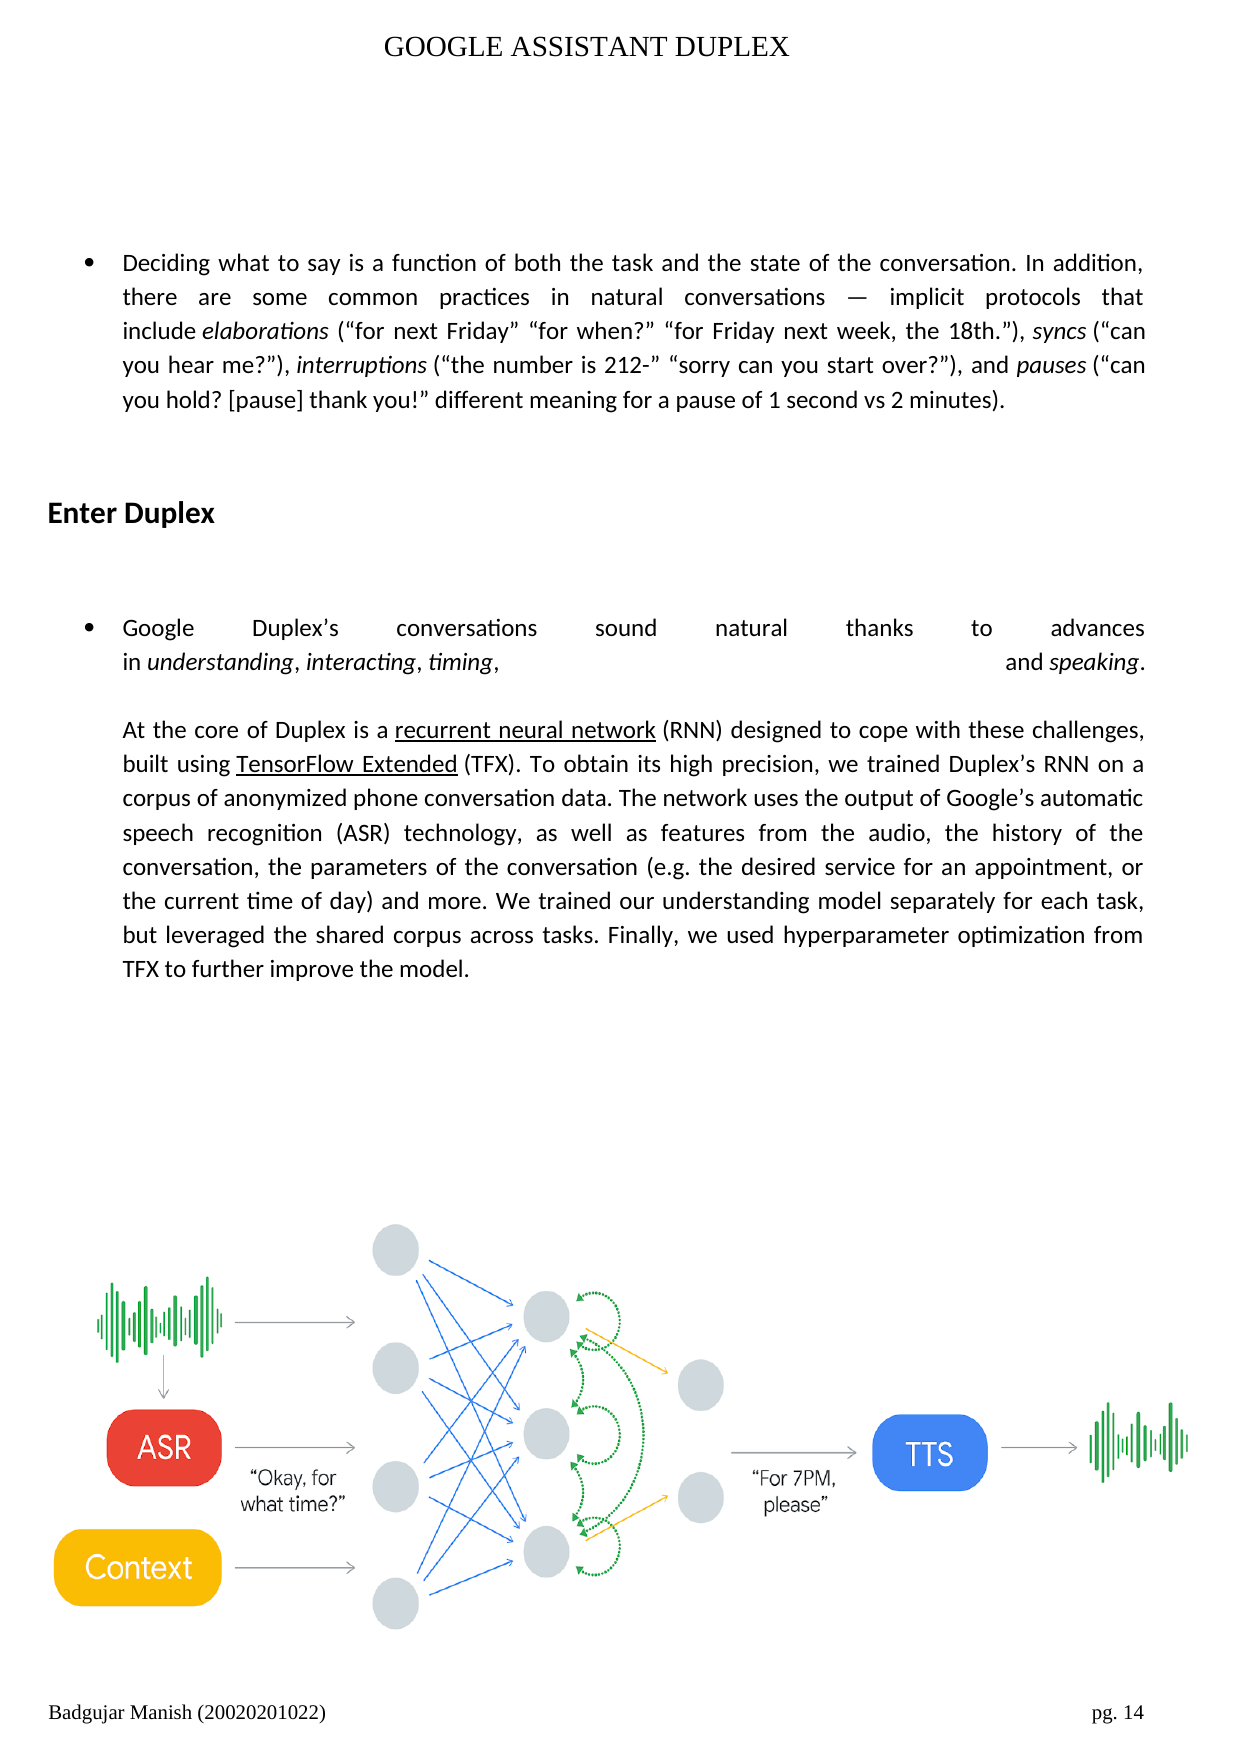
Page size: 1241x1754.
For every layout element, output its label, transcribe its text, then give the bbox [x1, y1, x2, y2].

picture [47, 1172, 1193, 1681]
text Enter Duplex [47, 493, 1146, 532]
list Deciding what to say is a function of both the task and the state of the conversation. In addition, there are some common practices in natural conversations — implicit protocols that include elaborations (“for next Friday” “for when?” “for Friday next week, the 18th.”), syncs (“can you hear me?”), interruptions (“the number is 212-” “sorry can you start over?”), and pauses (“can you hold? [pause] thank you!” different meaning for a pause of 1 second vs 2 minutes). [85, 247, 1146, 414]
list Google Duplex’s conversations sound natural thanks to advances in understanding, interacting, timing, and speaking. At the core of Duplex is a recurrent neural network (RNN) designed to cope with these challenges, built using TensorFlow Extended (TFX). To obtain its high precision, we trained Duplex’s RNN on a corpus of anonymized phone conversation data. The network uses the output of Google’s automatic speech recognition (ASR) technology, as well as features from the audio, the history of the conversation, the parameters of the conversation (e.g. the desired service for an appointment, or the current time of day) and more. We trained our understanding model separately for each task, but leveraged the shared corpus across tasks. Finally, we used hyperparameter optimization from TFX to further improve the model. [85, 612, 1146, 984]
